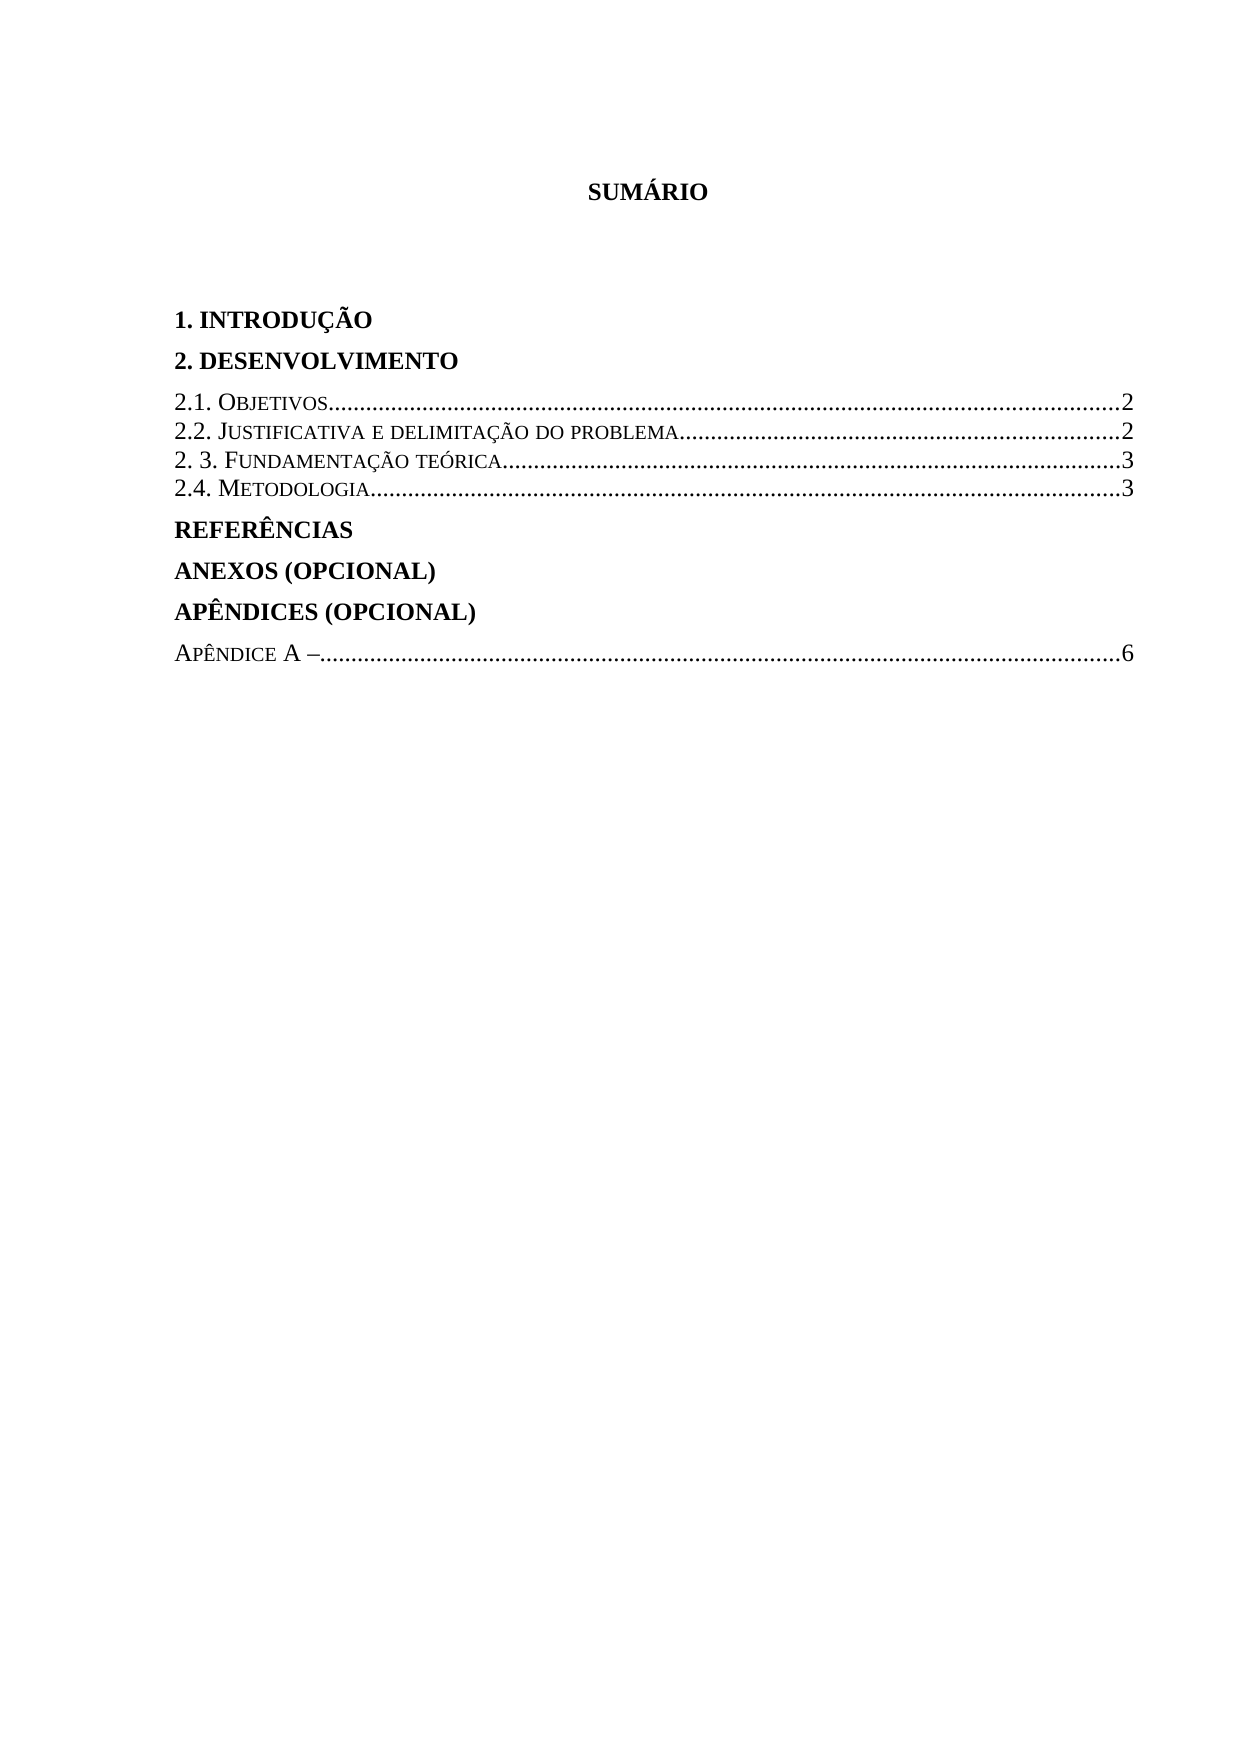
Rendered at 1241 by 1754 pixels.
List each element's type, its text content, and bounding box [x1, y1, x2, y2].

text SUMÁRIO [174, 177, 1122, 206]
